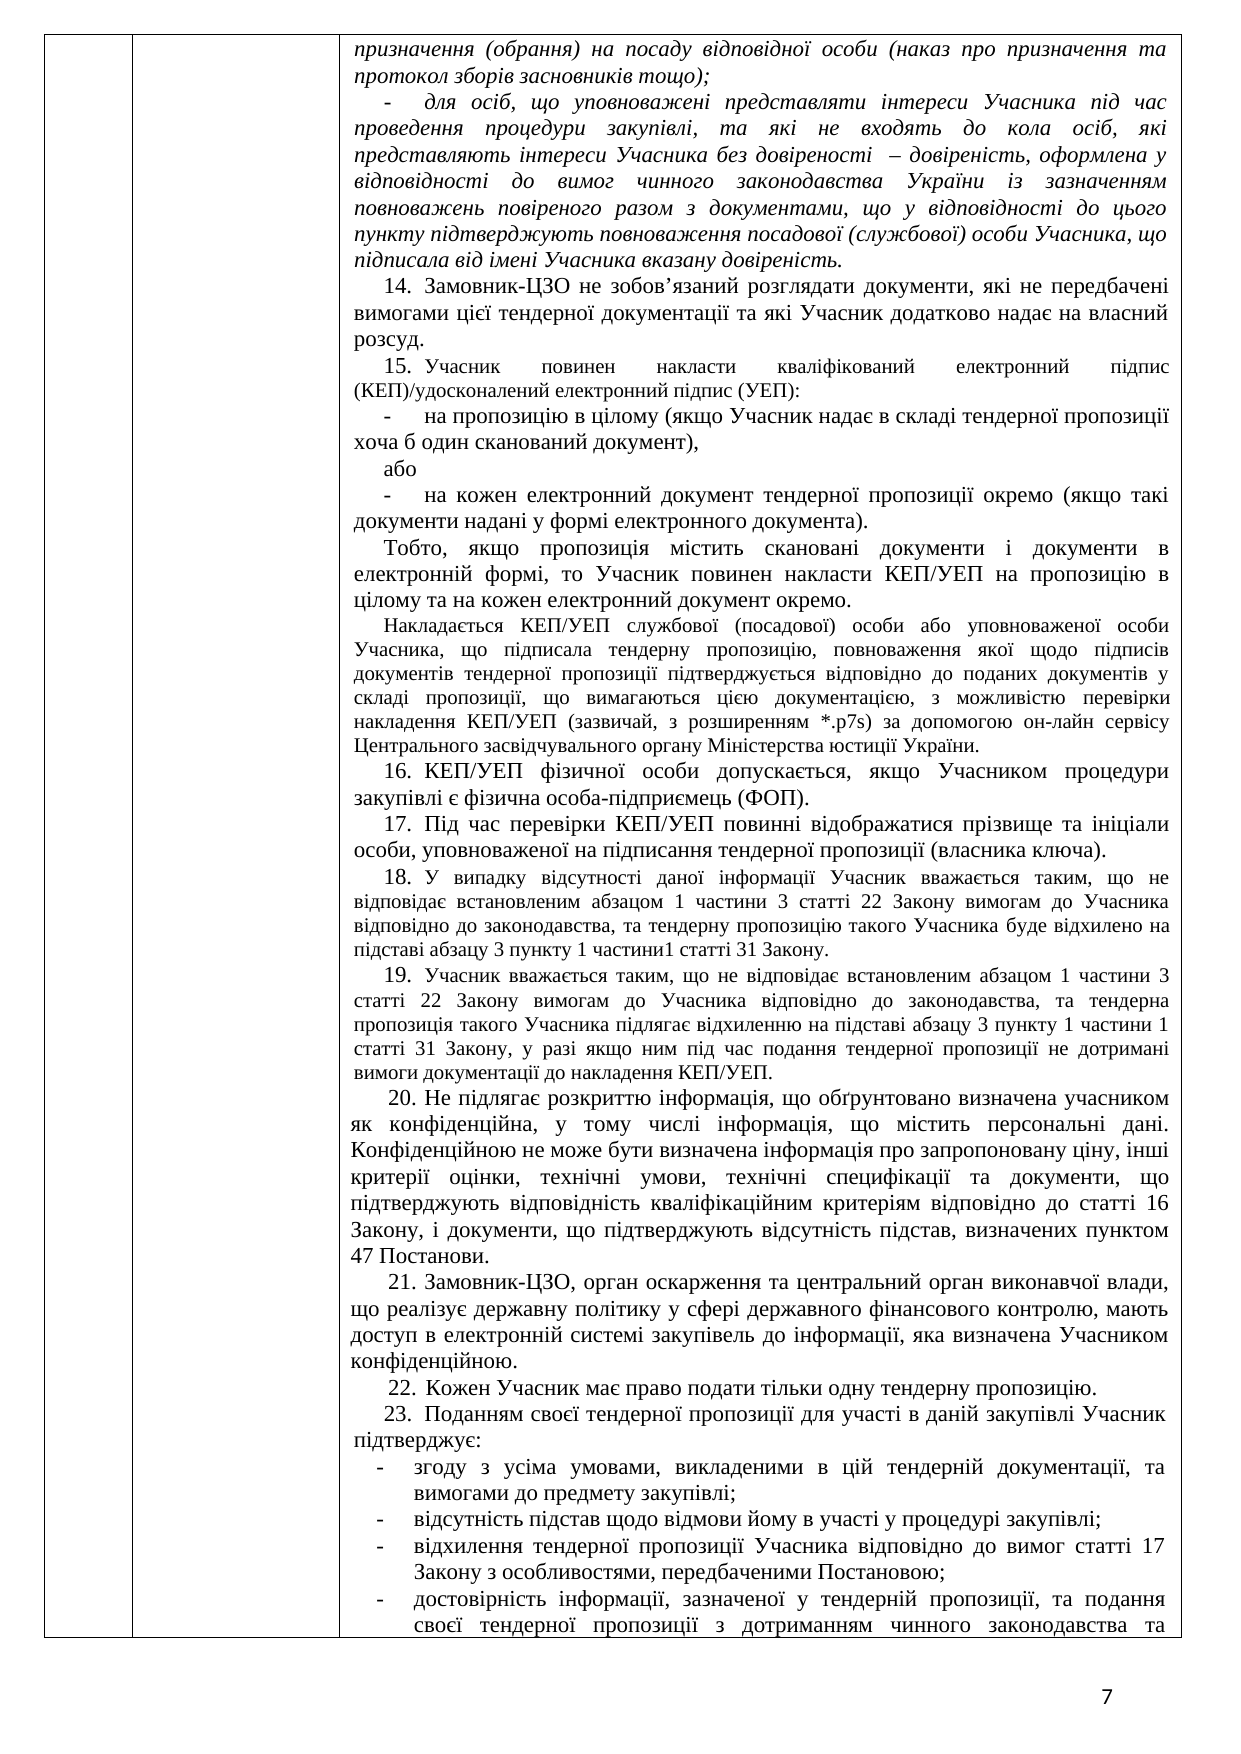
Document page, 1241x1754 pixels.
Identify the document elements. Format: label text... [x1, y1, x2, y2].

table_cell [340, 35, 1181, 1637]
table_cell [133, 35, 339, 1637]
table_cell 1 [45, 35, 132, 1637]
